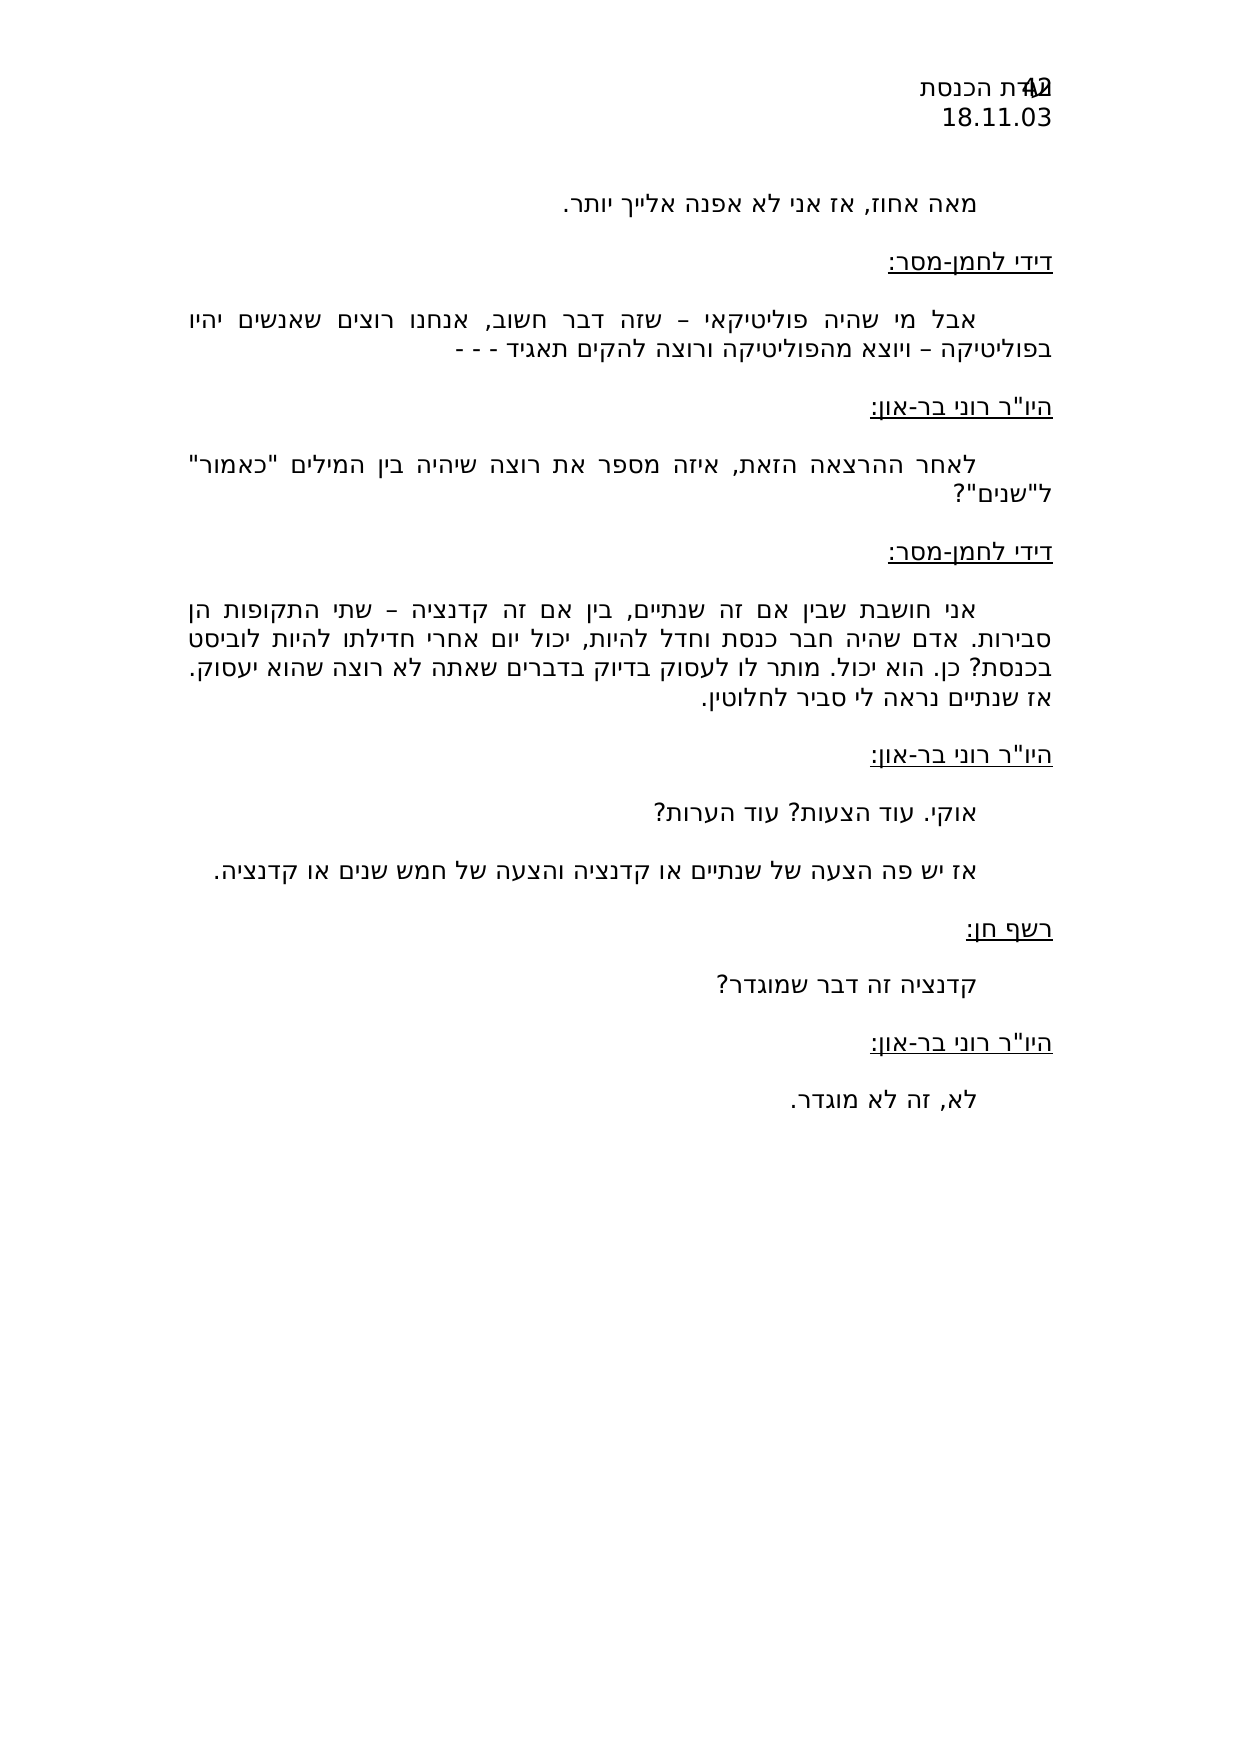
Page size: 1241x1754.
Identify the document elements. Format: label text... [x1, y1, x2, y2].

text מאה אחוז, אז אני לא אפנה אלייך יותר. [187, 189, 1053, 218]
text דידי לחמן-מסר: [187, 247, 1053, 276]
text לאחר ההרצאה הזאת, איזה מספר את רוצה שיהיה בין המילים "כאמור" ל"שנים"? [187, 450, 1053, 508]
text רשף חן: [187, 914, 1053, 943]
text היו"ר רוני בר-און: [187, 392, 1053, 421]
text היו"ר רוני בר-און: [187, 1028, 1053, 1057]
text היו"ר רוני בר-און: [187, 741, 1053, 770]
text לא, זה לא מוגדר. [187, 1086, 1053, 1115]
text קדנציה זה דבר שמוגדר? [187, 970, 1053, 999]
text דידי לחמן-מסר: [187, 537, 1053, 566]
text אוקי. עוד הצעות? עוד הערות? [187, 798, 1053, 828]
text אז יש פה הצעה של שנתיים או קדנציה והצעה של חמש שנים או קדנציה. [187, 856, 1053, 886]
text אני חושבת שבין אם זה שנתיים, בין אם זה קדנציה – שתי התקופות הן סבירות. אדם שהיה חבר כנסת וחדל להיות, יכול יום אחרי חדילתו להיות לוביסט בכנסת? כן. הוא יכול. מותר לו לעסוק בדיוק בדברים שאתה לא רוצה שהוא יעסוק. אז שנתיים נראה לי סביר לחלוטין. [187, 595, 1053, 712]
text אבל מי שהיה פוליטיקאי – שזה דבר חשוב, אנחנו רוצים שאנשים יהיו בפוליטיקה – ויוצא מהפוליטיקה ורוצה להקים תאגיד - - - [187, 305, 1053, 363]
